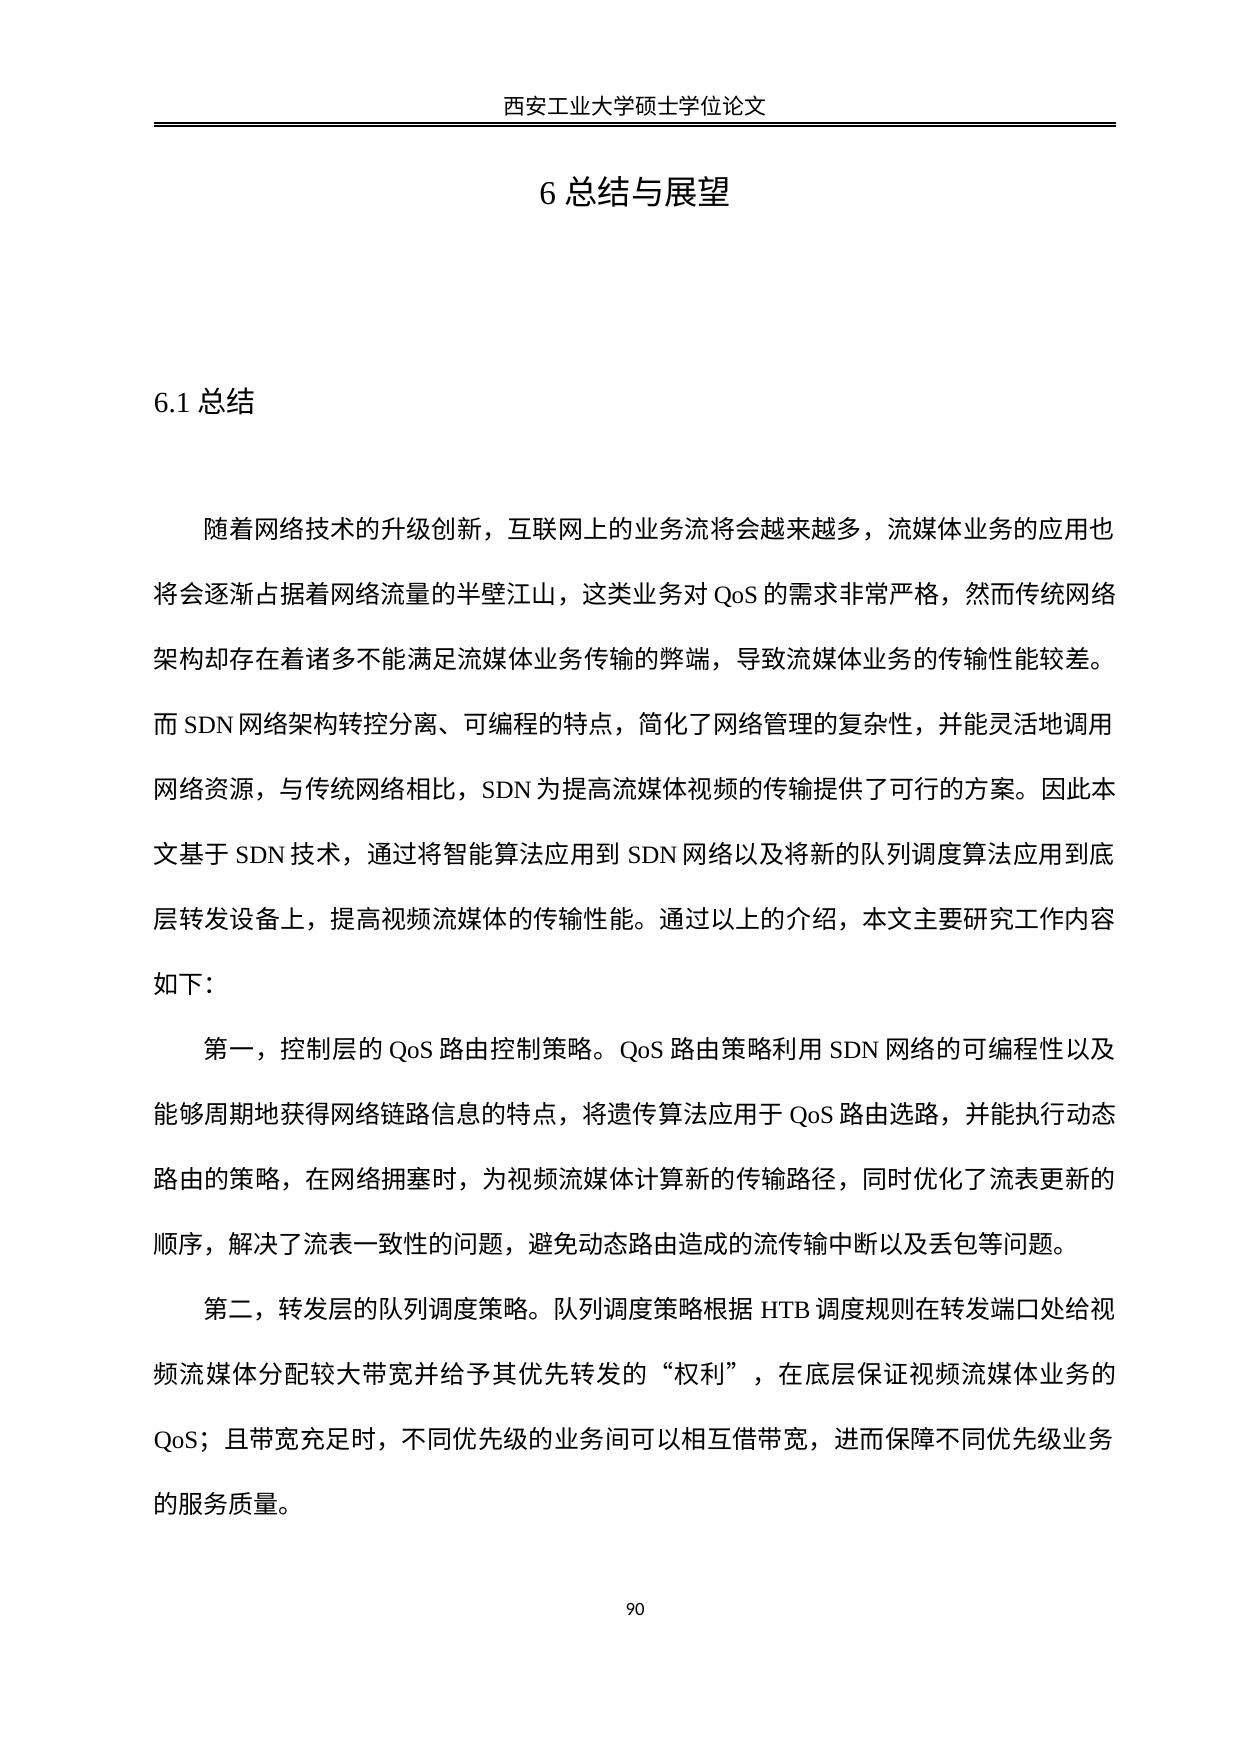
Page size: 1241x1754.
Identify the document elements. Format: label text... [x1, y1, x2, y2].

text 第一，控制层的QoS路由控制策略。QoS路由策略利用SDN网络的可编程性以及能够周期地获得网络链路信息的特点，将遗传算法应用于QoS路由选路，并能执行动态路由的策略，在网络拥塞时，为视频流媒体计算新的传输路径，同时优化了流表更新的顺序，解决了流表一致性的问题，避免动态路由造成的流传输中断以及丢包等问题。 [154, 1015, 1116, 1275]
subtitle 6 总结与展望 [154, 157, 1116, 222]
text 第二，转发层的队列调度策略。队列调度策略根据HTB调度规则在转发端口处给视频流媒体分配较大带宽并给予其优先转发的“权利”，在底层保证视频流媒体业务的QoS；且带宽充足时，不同优先级的业务间可以相互借带宽，进而保障不同优先级业务的服务质量。 [154, 1275, 1116, 1535]
subtitle 6.1 总结 [154, 367, 1116, 432]
text 随着网络技术的升级创新，互联网上的业务流将会越来越多，流媒体业务的应用也将会逐渐占据着网络流量的半壁江山，这类业务对QoS的需求非常严格，然而传统网络架构却存在着诸多不能满足流媒体业务传输的弊端，导致流媒体业务的传输性能较差。而SDN网络架构转控分离、可编程的特点，简化了网络管理的复杂性，并能灵活地调用网络资源，与传统网络相比，SDN为提高流媒体视频的传输提供了可行的方案。因此本文基于SDN技术，通过将智能算法应用到SDN网络以及将新的队列调度算法应用到底层转发设备上，提高视频流媒体的传输性能。通过以上的介绍，本文主要研究工作内容如下： [154, 495, 1116, 1015]
